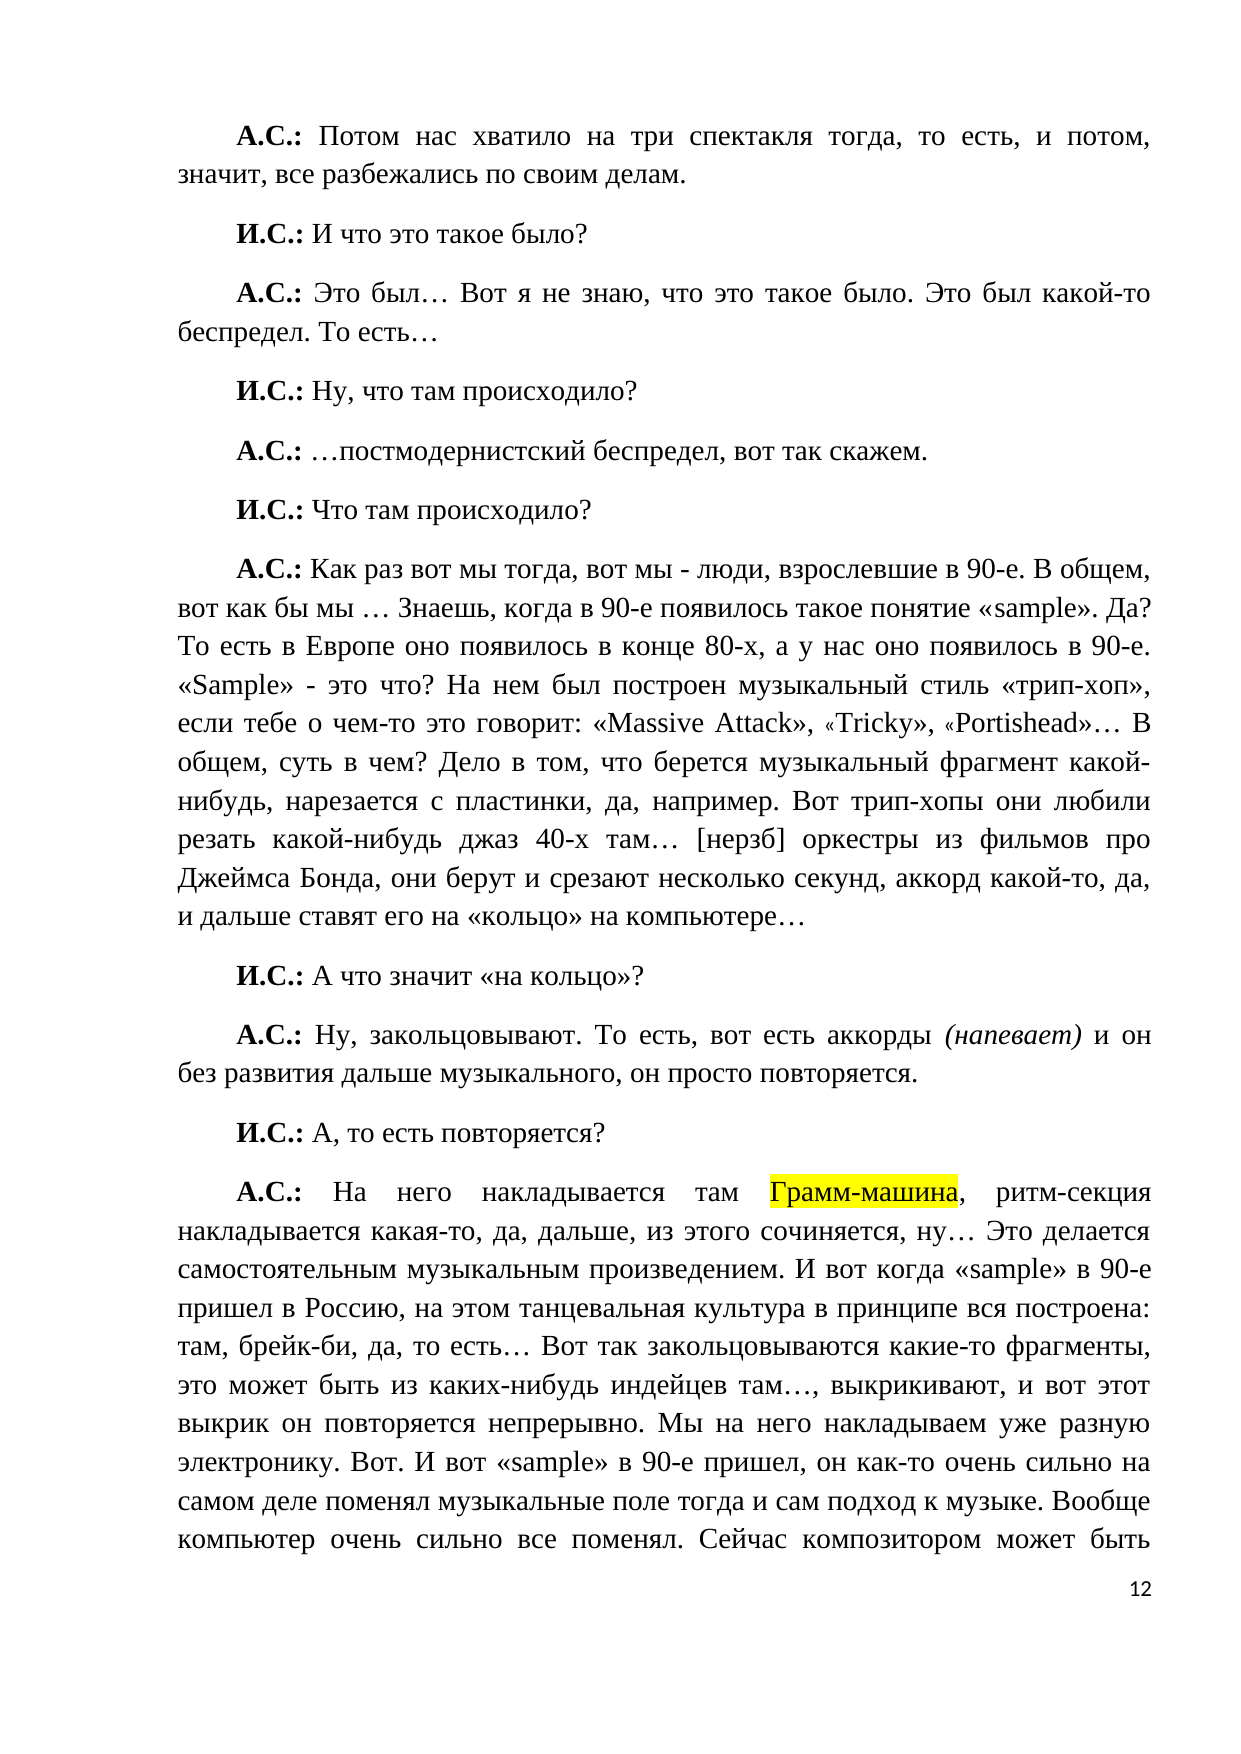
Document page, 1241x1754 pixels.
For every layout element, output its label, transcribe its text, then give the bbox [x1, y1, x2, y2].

text А.С.: …постмодернистский беспредел, вот так скажем. [177, 433, 1152, 466]
text А.С.: Как раз вот мы тогда, вот мы - люди, взрослевшие в 90-е. В общем, вот как бы мы … Знаешь, когда в 90-е появилось такое понятие «sample». Да? То есть в Европе оно появилось в конце 80-х, а у нас оно появилось в 90-е. «Sample» - это что? На нем был построен музыкальный стиль «трип-хоп», если тебе о чем-то это говорит: «Massive Attack», «Tricky», «Portishead»… В общем, суть в чем? Дело в том, что берется музыкальный фрагмент какой-нибудь, нарезается с пластинки, да, например. Вот трип-хопы они любили резать какой-нибудь джаз 40-х там… [нерзб] оркестры из фильмов про Джеймса Бонда, они берут и срезают несколько секунд, аккорд какой-то, да, и дальше ставят его на «кольцо» на компьютере… [177, 551, 1152, 932]
text А.С.: Это был… Вот я не знаю, что это такое было. Это был какой-то беспредел. То есть… [177, 275, 1152, 347]
text И.С.: А, то есть повторяется? [177, 1115, 1152, 1148]
text И.С.: И что это такое было? [177, 216, 1152, 249]
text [177, 1174, 1152, 1555]
text И.С.: А что значит «на кольцо»? [177, 958, 1152, 991]
text И.С.: Ну, что там происходило? [177, 373, 1152, 407]
text А.С.: Потом нас хватило на три спектакля тогда, то есть, и потом, значит, все разбежались по своим делам. [177, 118, 1152, 190]
text И.С.: Что там происходило? [177, 492, 1152, 526]
text А.С.: Ну, закольцовывают. То есть, вот есть аккорды (напевает) и он без развития дальше музыкального, он просто повторяется. [177, 1017, 1152, 1089]
